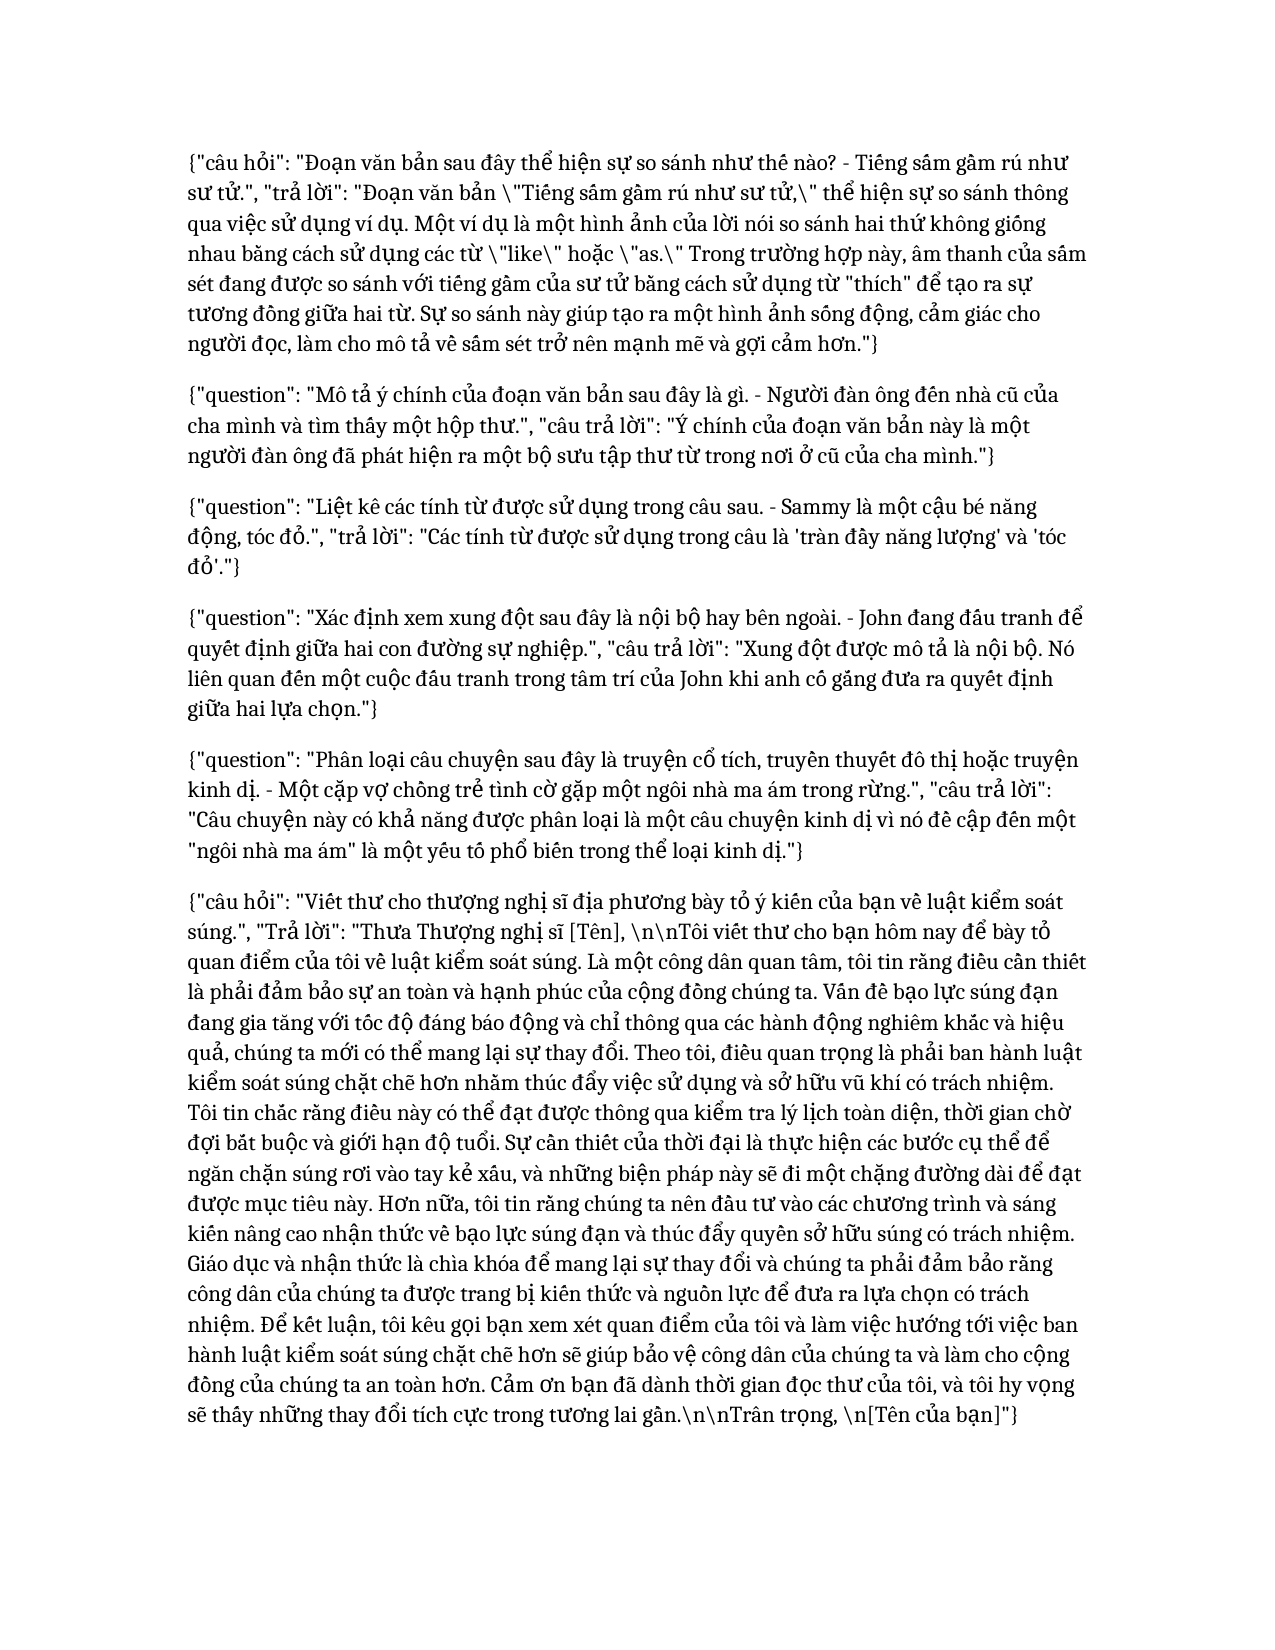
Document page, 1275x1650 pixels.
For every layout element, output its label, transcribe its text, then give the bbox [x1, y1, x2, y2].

text {"question": "Phân loại câu chuyện sau đây là truyện cổ tích, truyền thuyết đô thị hoặc truyện kinh dị. - Một cặp vợ chồng trẻ tình cờ gặp một ngôi nhà ma ám trong rừng.", "câu trả lời": "Câu chuyện này có khả năng được phân loại là một câu chuyện kinh dị vì nó đề cập đến một "ngôi nhà ma ám" là một yếu tố phổ biến trong thể loại kinh dị."} [187, 747, 1087, 864]
text {"question": "Xác định xem xung đột sau đây là nội bộ hay bên ngoài. - John đang đấu tranh để quyết định giữa hai con đường sự nghiệp.", "câu trả lời": "Xung đột được mô tả là nội bộ. Nó liên quan đến một cuộc đấu tranh trong tâm trí của John khi anh cố gắng đưa ra quyết định giữa hai lựa chọn."} [187, 605, 1087, 722]
text {"câu hỏi": "Viết thư cho thượng nghị sĩ địa phương bày tỏ ý kiến của bạn về luật kiểm soát súng.", "Trả lời": "Thưa Thượng nghị sĩ [Tên], \n\nTôi viết thư cho bạn hôm nay để bày tỏ quan điểm của tôi về luật kiểm soát súng. Là một công dân quan tâm, tôi tin rằng điều cần thiết là phải đảm bảo sự an toàn và hạnh phúc của cộng đồng chúng ta. Vấn đề bạo lực súng đạn đang gia tăng với tốc độ đáng báo động và chỉ thông qua các hành động nghiêm khắc và hiệu quả, chúng ta mới có thể mang lại sự thay đổi. Theo tôi, điều quan trọng là phải ban hành luật kiểm soát súng chặt chẽ hơn nhằm thúc đẩy việc sử dụng và sở hữu vũ khí có trách nhiệm. Tôi tin chắc rằng điều này có thể đạt được thông qua kiểm tra lý lịch toàn diện, thời gian chờ đợi bắt buộc và giới hạn độ tuổi. Sự cần thiết của thời đại là thực hiện các bước cụ thể để ngăn chặn súng rơi vào tay kẻ xấu, và những biện pháp này sẽ đi một chặng đường dài để đạt được mục tiêu này. Hơn nữa, tôi tin rằng chúng ta nên đầu tư vào các chương trình và sáng kiến nâng cao nhận thức về bạo lực súng đạn và thúc đẩy quyền sở hữu súng có trách nhiệm. Giáo dục và nhận thức là chìa khóa để mang lại sự thay đổi và chúng ta phải đảm bảo rằng công dân của chúng ta được trang bị kiến thức và nguồn lực để đưa ra lựa chọn có trách nhiệm. Để kết luận, tôi kêu gọi bạn xem xét quan điểm của tôi và làm việc hướng tới việc ban hành luật kiểm soát súng chặt chẽ hơn sẽ giúp bảo vệ công dân của chúng ta và làm cho cộng đồng của chúng ta an toàn hơn. Cảm ơn bạn đã dành thời gian đọc thư của tôi, và tôi hy vọng sẽ thấy những thay đổi tích cực trong tương lai gần.\n\nTrân trọng, \n[Tên của bạn]"} [187, 888, 1087, 1428]
text {"question": "Mô tả ý chính của đoạn văn bản sau đây là gì. - Người đàn ông đến nhà cũ của cha mình và tìm thấy một hộp thư.", "câu trả lời": "Ý chính của đoạn văn bản này là một người đàn ông đã phát hiện ra một bộ sưu tập thư từ trong nơi ở cũ của cha mình."} [187, 382, 1087, 469]
text {"question": "Liệt kê các tính từ được sử dụng trong câu sau. - Sammy là một cậu bé năng động, tóc đỏ.", "trả lời": "Các tính từ được sử dụng trong câu là 'tràn đầy năng lượng' và 'tóc đỏ'."} [187, 494, 1087, 581]
text {"câu hỏi": "Đoạn văn bản sau đây thể hiện sự so sánh như thế nào? - Tiếng sấm gầm rú như sư tử.", "trả lời": "Đoạn văn bản \"Tiếng sấm gầm rú như sư tử,\" thể hiện sự so sánh thông qua việc sử dụng ví dụ. Một ví dụ là một hình ảnh của lời nói so sánh hai thứ không giống nhau bằng cách sử dụng các từ \"like\" hoặc \"as.\" Trong trường hợp này, âm thanh của sấm sét đang được so sánh với tiếng gầm của sư tử bằng cách sử dụng từ "thích" để tạo ra sự tương đồng giữa hai từ. Sự so sánh này giúp tạo ra một hình ảnh sống động, cảm giác cho người đọc, làm cho mô tả về sấm sét trở nên mạnh mẽ và gợi cảm hơn."} [187, 150, 1087, 358]
